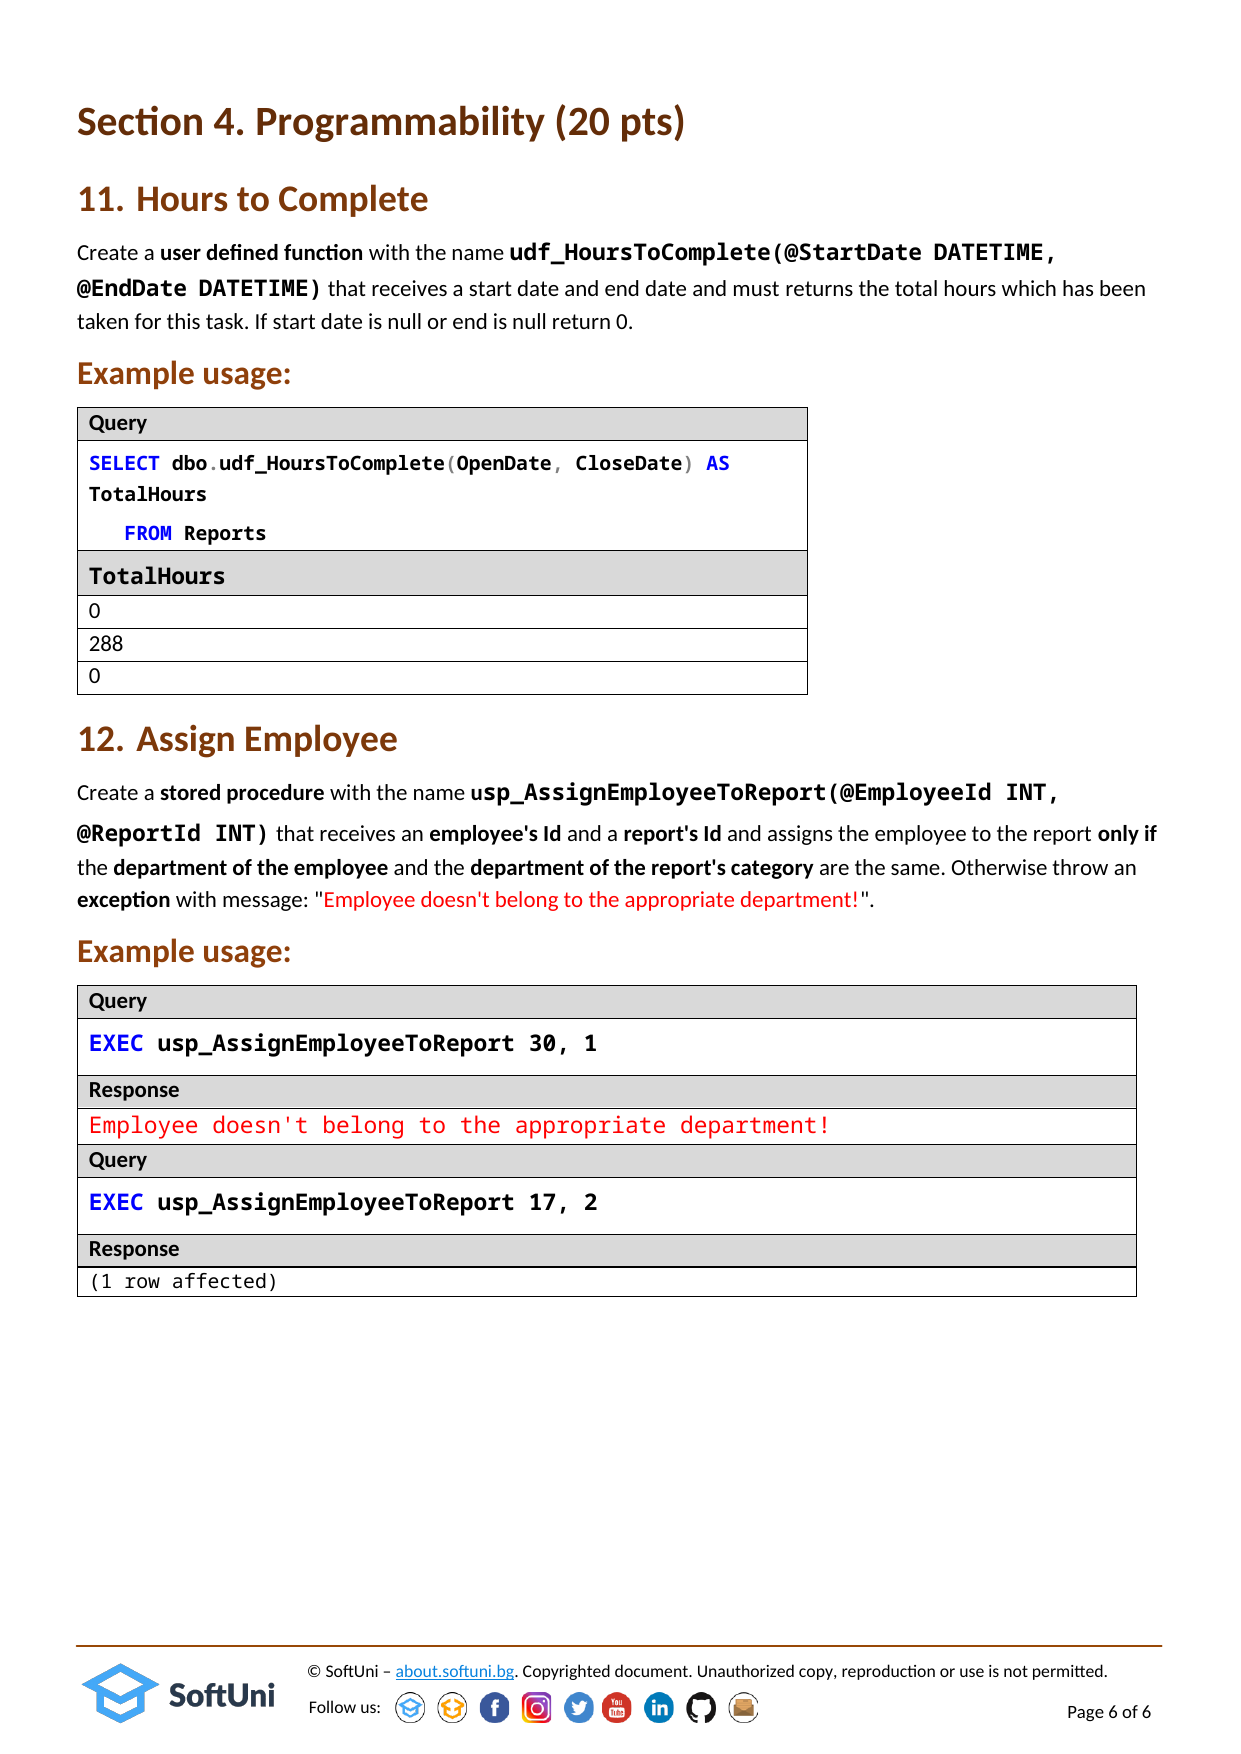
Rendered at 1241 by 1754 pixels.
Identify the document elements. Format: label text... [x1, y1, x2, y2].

picture [665, 1692, 674, 1701]
table_cell 0 [78, 662, 807, 693]
picture [686, 1692, 716, 1723]
table_cell 0 [78, 596, 807, 628]
table_cell TotalHours [78, 551, 807, 595]
table_header Query [78, 408, 807, 440]
picture [658, 1705, 667, 1715]
subtitle Example usage: [77, 352, 1163, 392]
picture [644, 1692, 654, 1702]
table_cell SELECT dbo.udf_HoursToComplete(OpenDate, CloseDate) AS TotalHours FROM Reports [78, 441, 807, 550]
table_cell Query [78, 1145, 1136, 1177]
table_cell Employee doesn't belong to the appropriate department! [78, 1109, 1136, 1144]
picture [521, 1692, 552, 1723]
picture [437, 1692, 467, 1723]
table_cell EXEC usp_AssignEmployeeToReport 17, 2 [78, 1178, 1136, 1233]
text Create a user defined function with the name udf_HoursToComplete(@StartDate DATETIME, @EndDate DATETIME) that receives a start date and end date and must returns the total hours which has been taken for this task. If start date is null or end is null return 0. [77, 236, 1163, 335]
subtitle Assign Employee [77, 715, 1163, 761]
picture [644, 1713, 652, 1723]
table_cell Response [78, 1076, 1136, 1107]
picture [666, 1715, 674, 1723]
table_cell (1 row affected) [78, 1268, 1136, 1296]
subtitle Section 4. Programmability (20 pts) [77, 95, 1163, 146]
subtitle Example usage: [77, 929, 1163, 970]
table_cell 288 [78, 629, 807, 661]
subtitle Hours to Complete [77, 175, 1163, 221]
picture [479, 1692, 510, 1723]
picture [395, 1692, 425, 1723]
picture [602, 1692, 632, 1723]
picture [564, 1692, 594, 1723]
table_cell EXEC usp_AssignEmployeeToReport 30, 1 [78, 1019, 1136, 1074]
picture [75, 1658, 281, 1729]
table_cell Response [78, 1235, 1136, 1266]
table_header Query [78, 986, 1136, 1018]
picture [728, 1692, 758, 1723]
text Create a stored procedure with the name usp_AssignEmployeeToReport(@EmployeeId INT, @ReportId INT) that receives an employee's Id and a report's Id and assigns the employee to the report only if the department of the employee and the department of the report's category are the same. Otherwise throw an exception with message: "Employee doesn't belong to the appropriate department!". [77, 776, 1163, 913]
